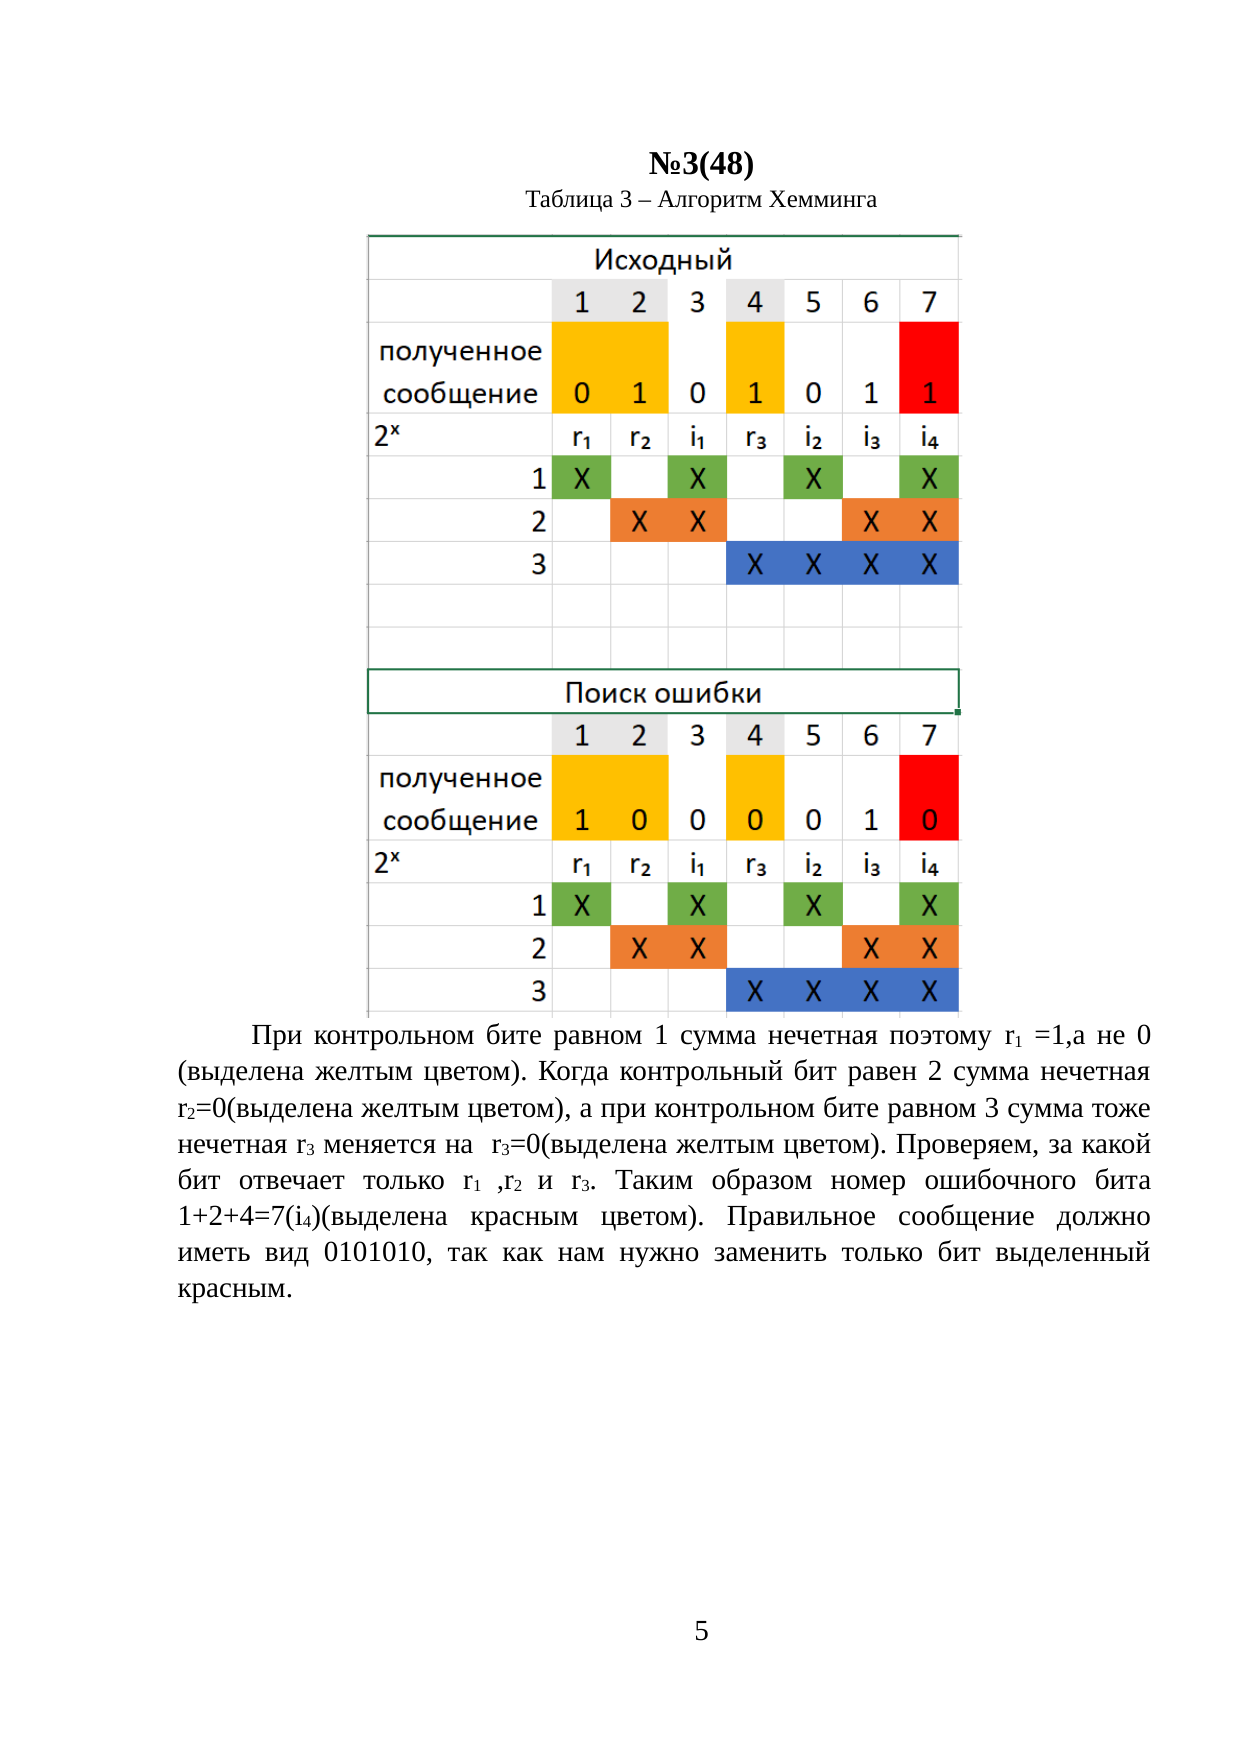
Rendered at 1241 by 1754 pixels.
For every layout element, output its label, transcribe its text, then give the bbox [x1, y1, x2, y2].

picture [366, 234, 963, 1018]
text Таблица 3 – Алгоритм Хемминга [177, 184, 1152, 213]
text При контрольном бите равном 1 сумма нечетная поэтому r1 =1,а не 0 (выделена желтым цветом). Когда контрольный бит равен 2 сумма нечетная r2=0(выделена желтым цветом), а при контрольном бите равном 3 сумма тоже нечетная r3 меняется на r3=0(выделена желтым цветом). Проверяем, за какой бит отвечает только r1 ,r2 и r3. Таким образом номер ошибочного бита 1+2+4=7(i4)(выделена красным цветом). Правильное сообщение должно иметь вид 0101010, так как нам нужно заменить только бит выделенный красным. [177, 1017, 1152, 1304]
subtitle №3(48) [177, 143, 1152, 181]
